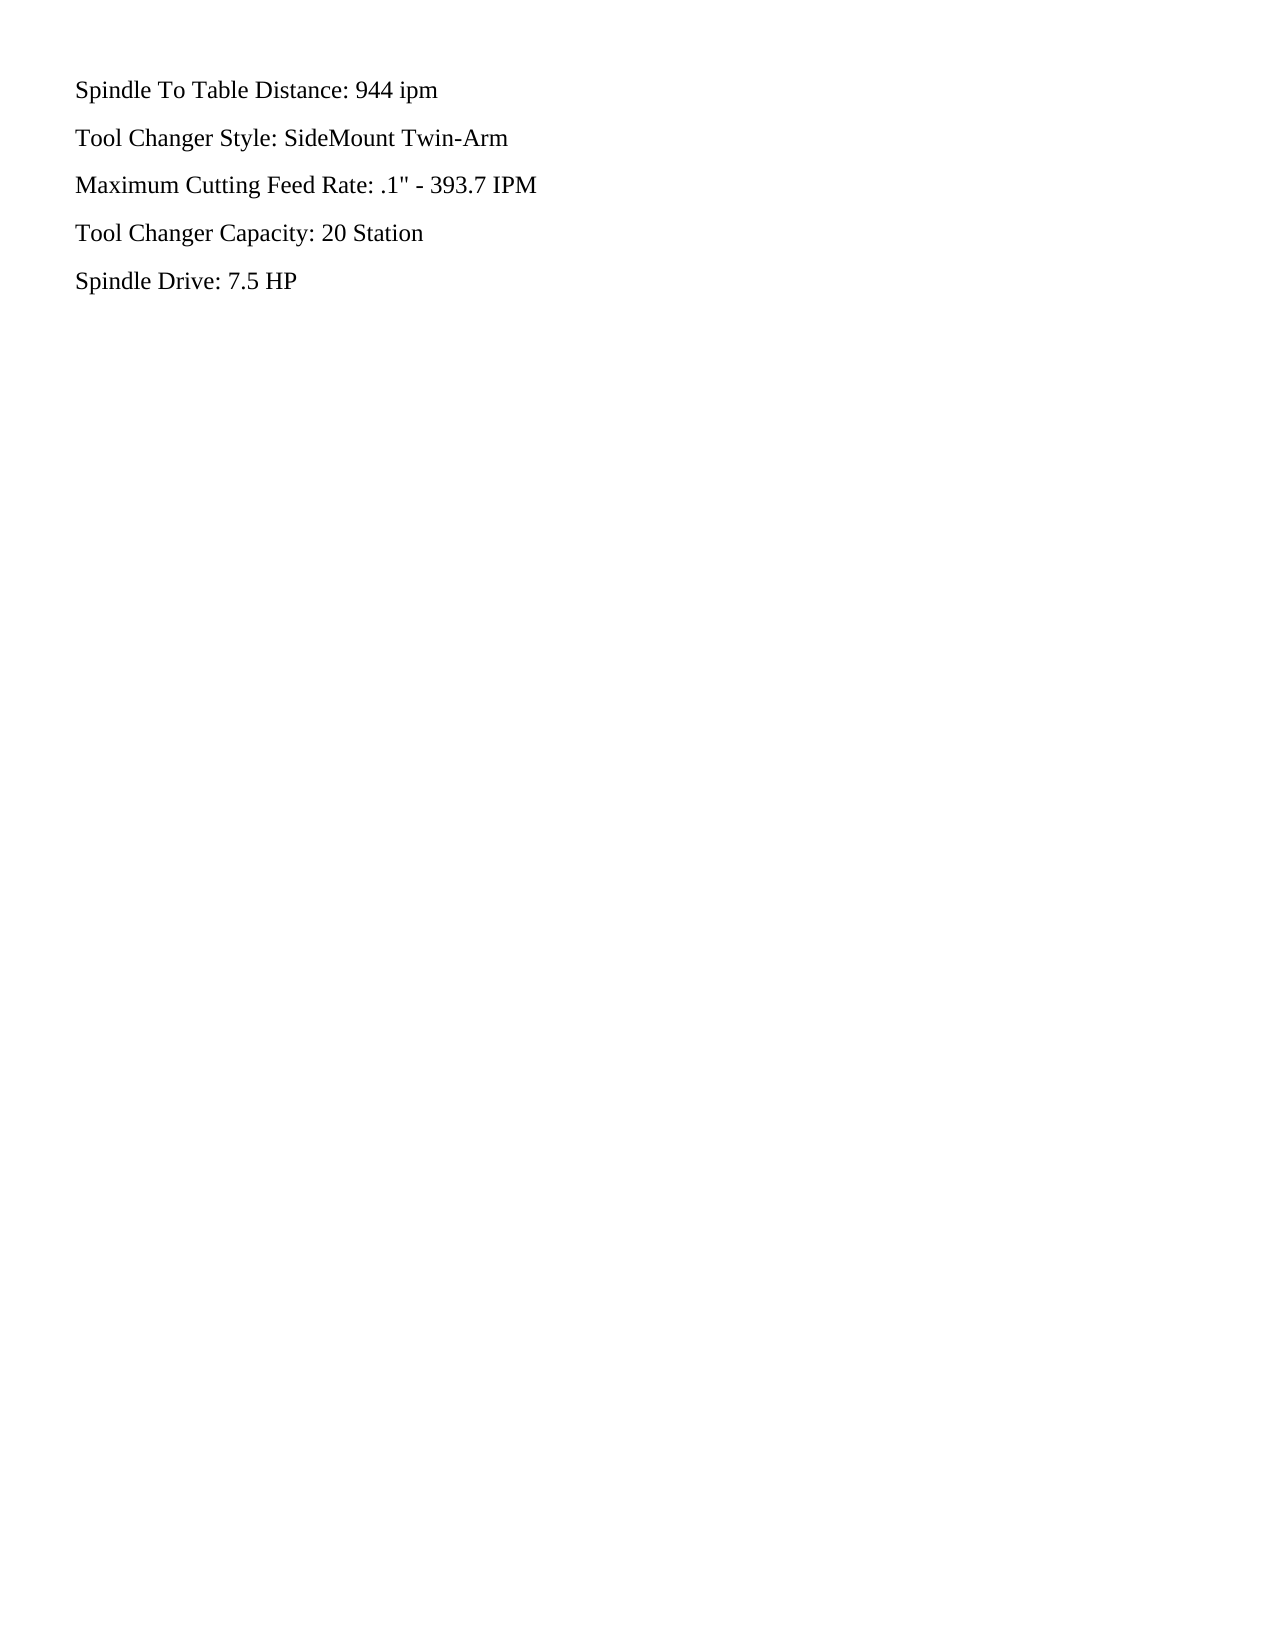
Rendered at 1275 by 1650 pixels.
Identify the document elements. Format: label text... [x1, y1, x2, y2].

text Tool Changer Style: SideMount Twin-Arm [75, 123, 1200, 151]
text Spindle To Table Distance: 944 ipm [75, 75, 1200, 104]
text Maximum Cutting Feed Rate: .1" - 393.7 IPM [75, 170, 1200, 199]
text Spindle Drive: 7.5 HP [75, 266, 1200, 294]
text Tool Changer Capacity: 20 Station [75, 218, 1200, 247]
